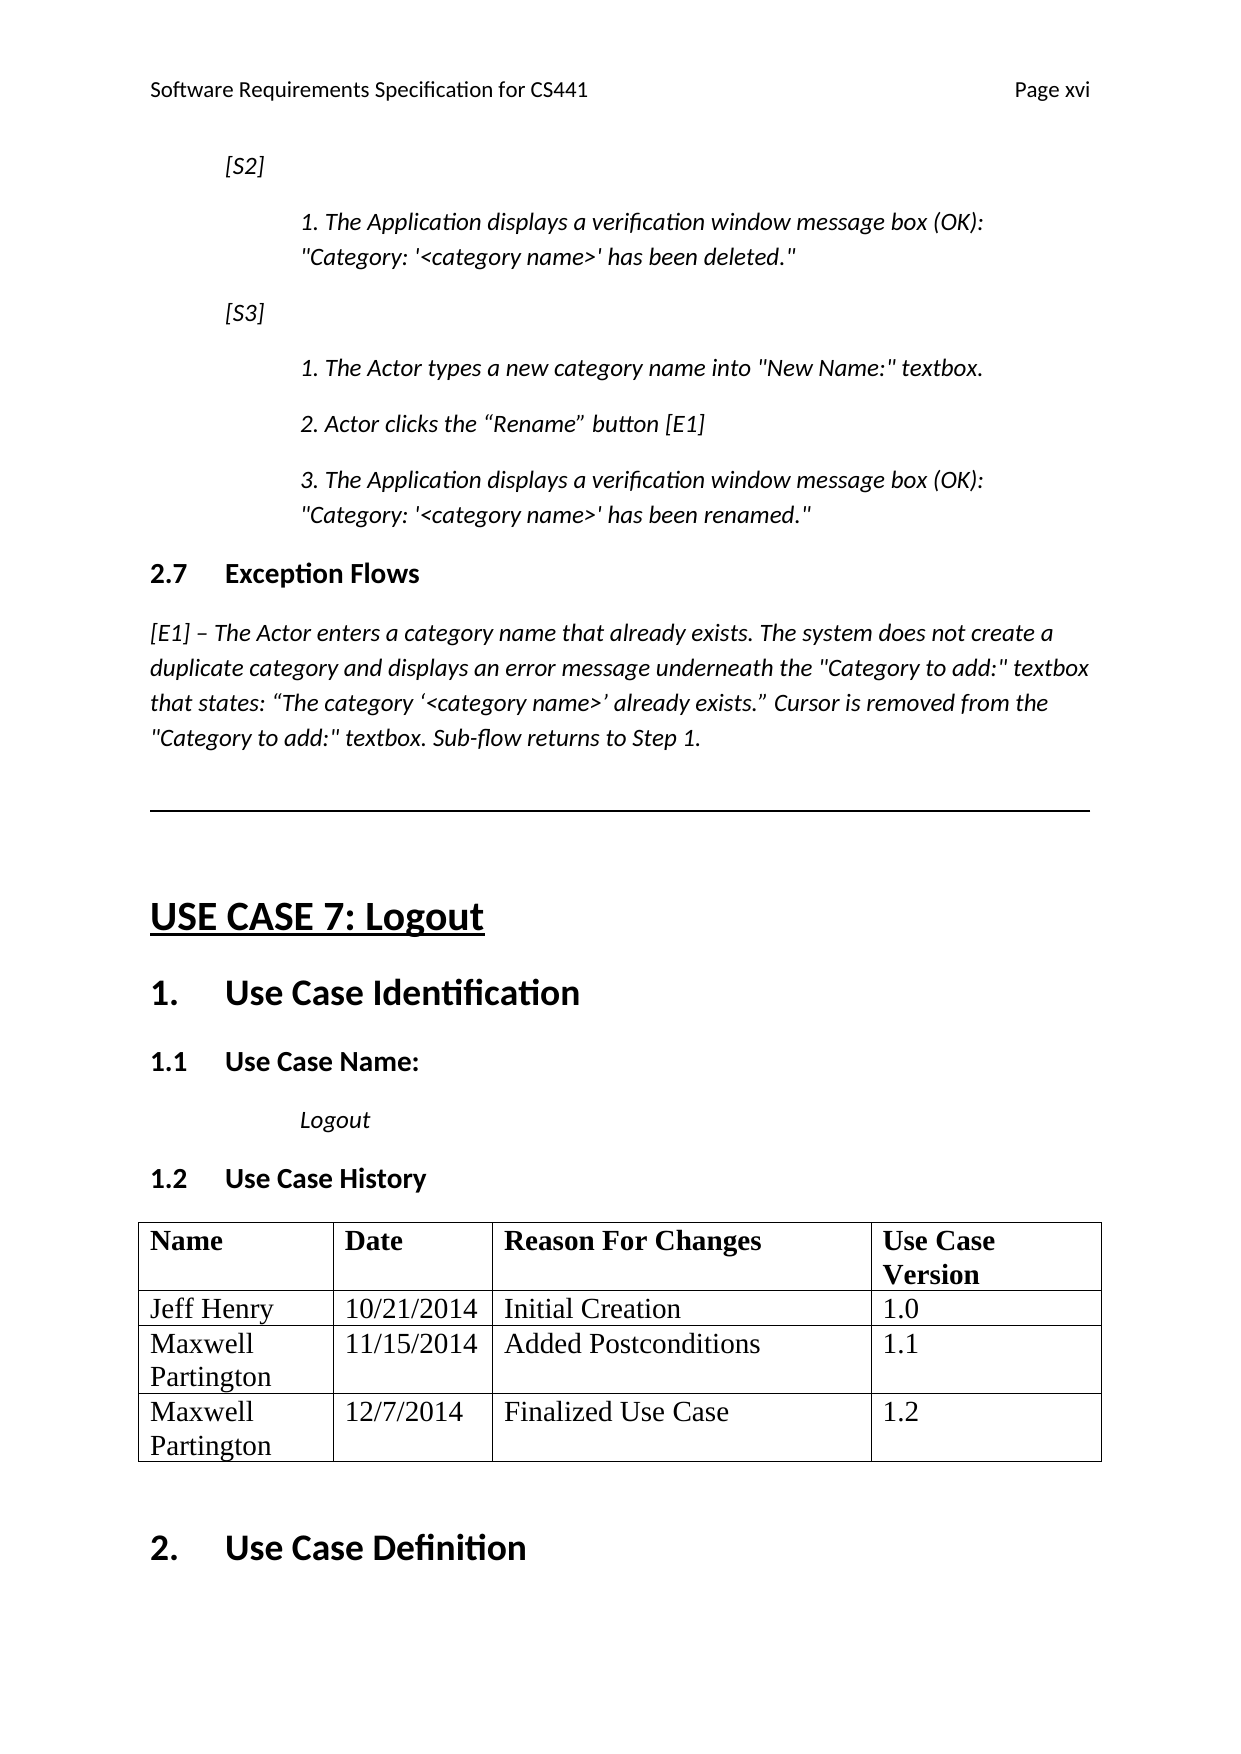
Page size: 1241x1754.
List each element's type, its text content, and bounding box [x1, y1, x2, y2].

text 3. The Application displays a verification window message box (OK): "Category: '<category name>' has been renamed." [300, 464, 1090, 530]
text 2. Actor clicks the “Rename” button [E1] [225, 408, 1090, 439]
table_cell 1.0 [872, 1291, 1101, 1325]
table_cell 1.2 [872, 1394, 1101, 1461]
text [S3] [150, 297, 1090, 327]
text 2. Use Case Definition [150, 1524, 1090, 1570]
text 1. The Actor types a new category name into "New Name:" textbox. [225, 352, 1090, 383]
text [S2] [150, 150, 1090, 181]
table_cell Added Postconditions [493, 1326, 871, 1393]
text [E1] – The Actor enters a category name that already exists. The system does not create a duplicate category and displays an error message underneath the "Category to add:" textbox that states: “The category ‘<category name>’ already exists.” Cursor is removed from the "Category to add:" textbox. Sub-flow returns to Step 1. [150, 617, 1090, 752]
table_cell Jeff Henry [139, 1291, 333, 1325]
text 1.1 Use Case Name: [150, 1043, 1090, 1078]
text Logout [225, 1105, 1090, 1135]
table_header Name [139, 1223, 333, 1290]
text 1. The Application displays a verification window message box (OK): "Category: '<category name>' has been deleted." [300, 206, 1090, 271]
table_cell Maxwell Partington [139, 1326, 333, 1393]
table_cell Finalized Use Case [493, 1394, 871, 1461]
table_cell 11/15/2014 [334, 1326, 492, 1393]
table_header Use Case Version [872, 1223, 1101, 1290]
text 1. Use Case Identification [150, 969, 1090, 1015]
table_cell 12/7/2014 [334, 1394, 492, 1461]
table_header Date [334, 1223, 492, 1290]
table_cell 1.1 [872, 1326, 1101, 1393]
table_cell 10/21/2014 [334, 1291, 492, 1325]
text USE CASE 7: Logout [150, 890, 1090, 941]
table_header Reason For Changes [493, 1223, 871, 1290]
table_cell Maxwell Partington [139, 1394, 333, 1461]
table_cell Initial Creation [493, 1291, 871, 1325]
text 2.7 Exception Flows [150, 555, 1090, 591]
text 1.2 Use Case History [150, 1161, 1090, 1196]
